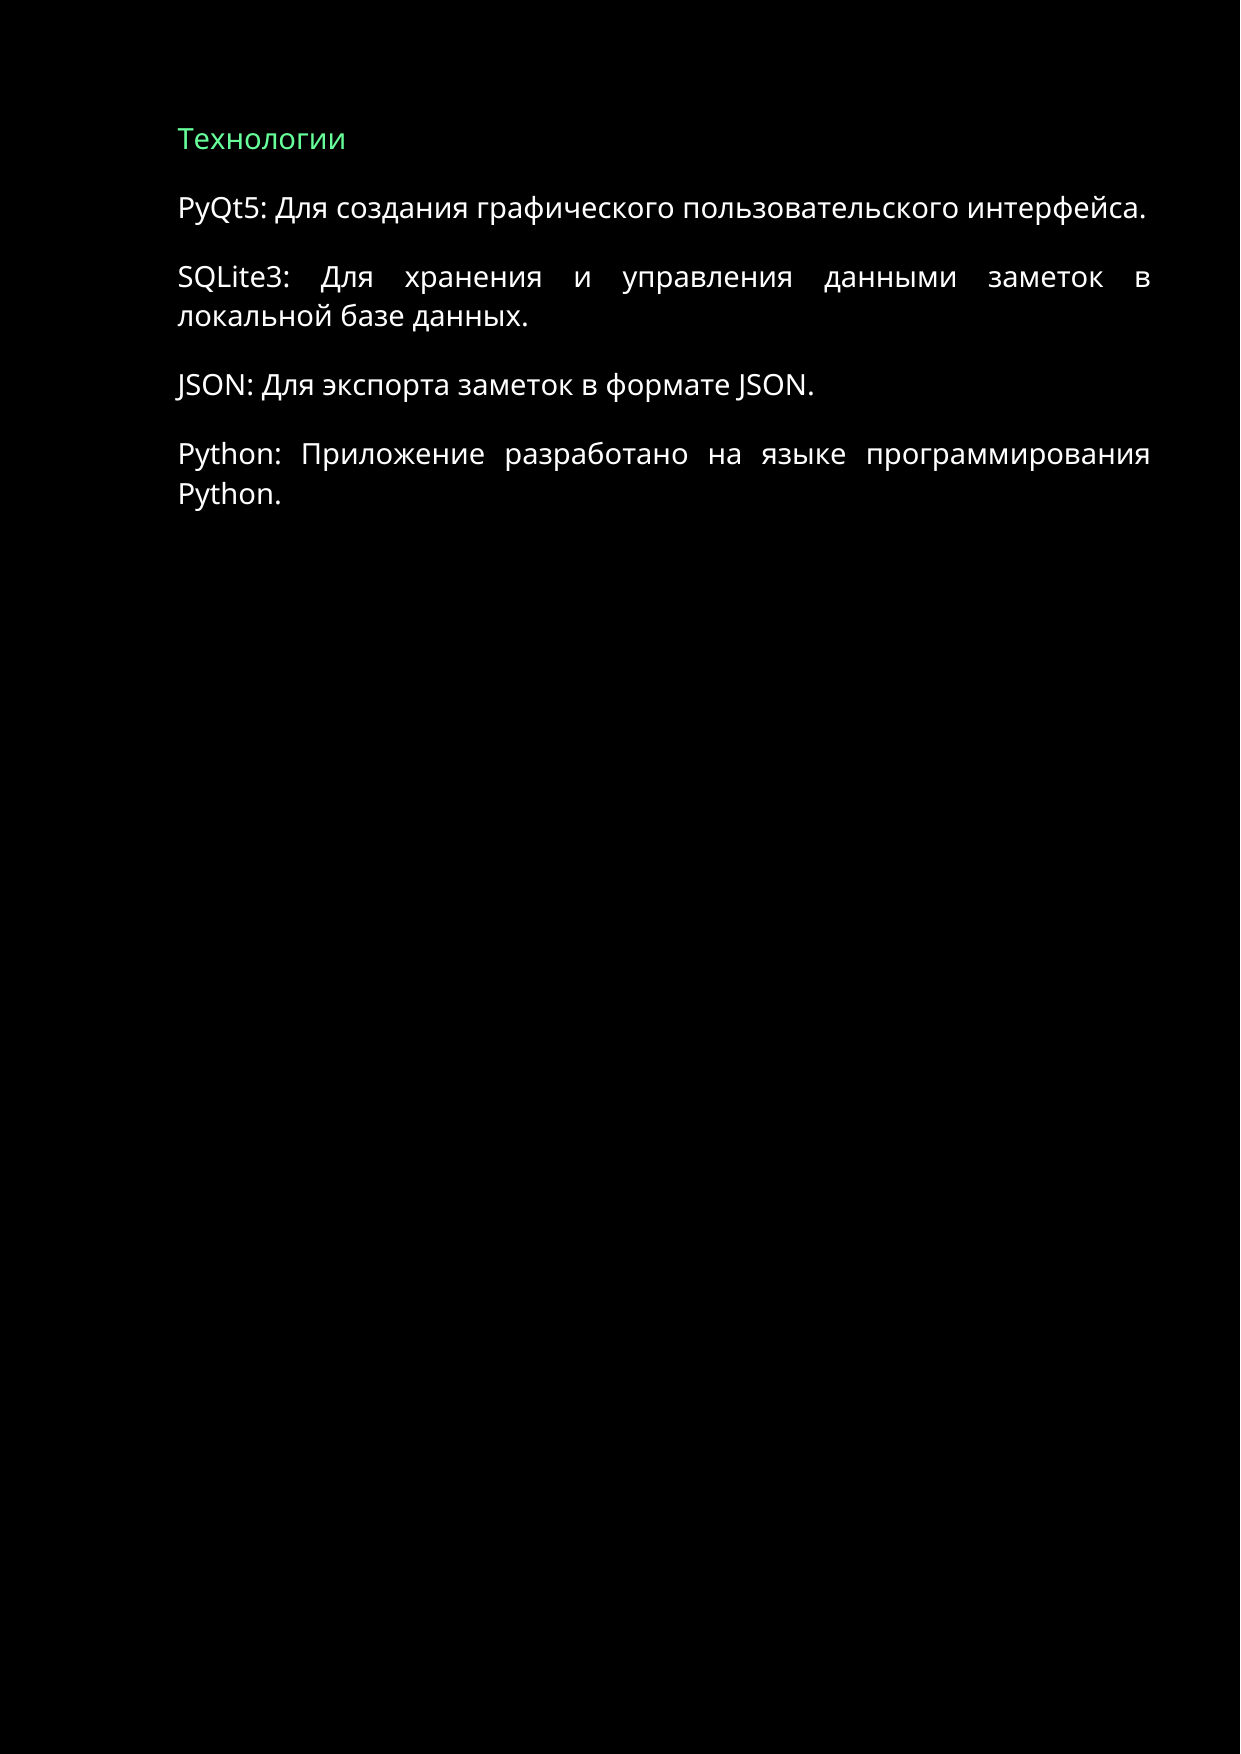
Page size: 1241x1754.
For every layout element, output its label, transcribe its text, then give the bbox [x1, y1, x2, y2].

text Технологии [177, 118, 1152, 158]
text Python: Приложение разработано на языке программирования Python. [177, 433, 1152, 513]
text JSON: Для экспорта заметок в формате JSON. [177, 364, 1152, 404]
text SQLite3: Для хранения и управления данными заметок в локальной базе данных. [177, 256, 1152, 335]
text PyQt5: Для создания графического пользовательского интерфейса. [177, 187, 1152, 227]
